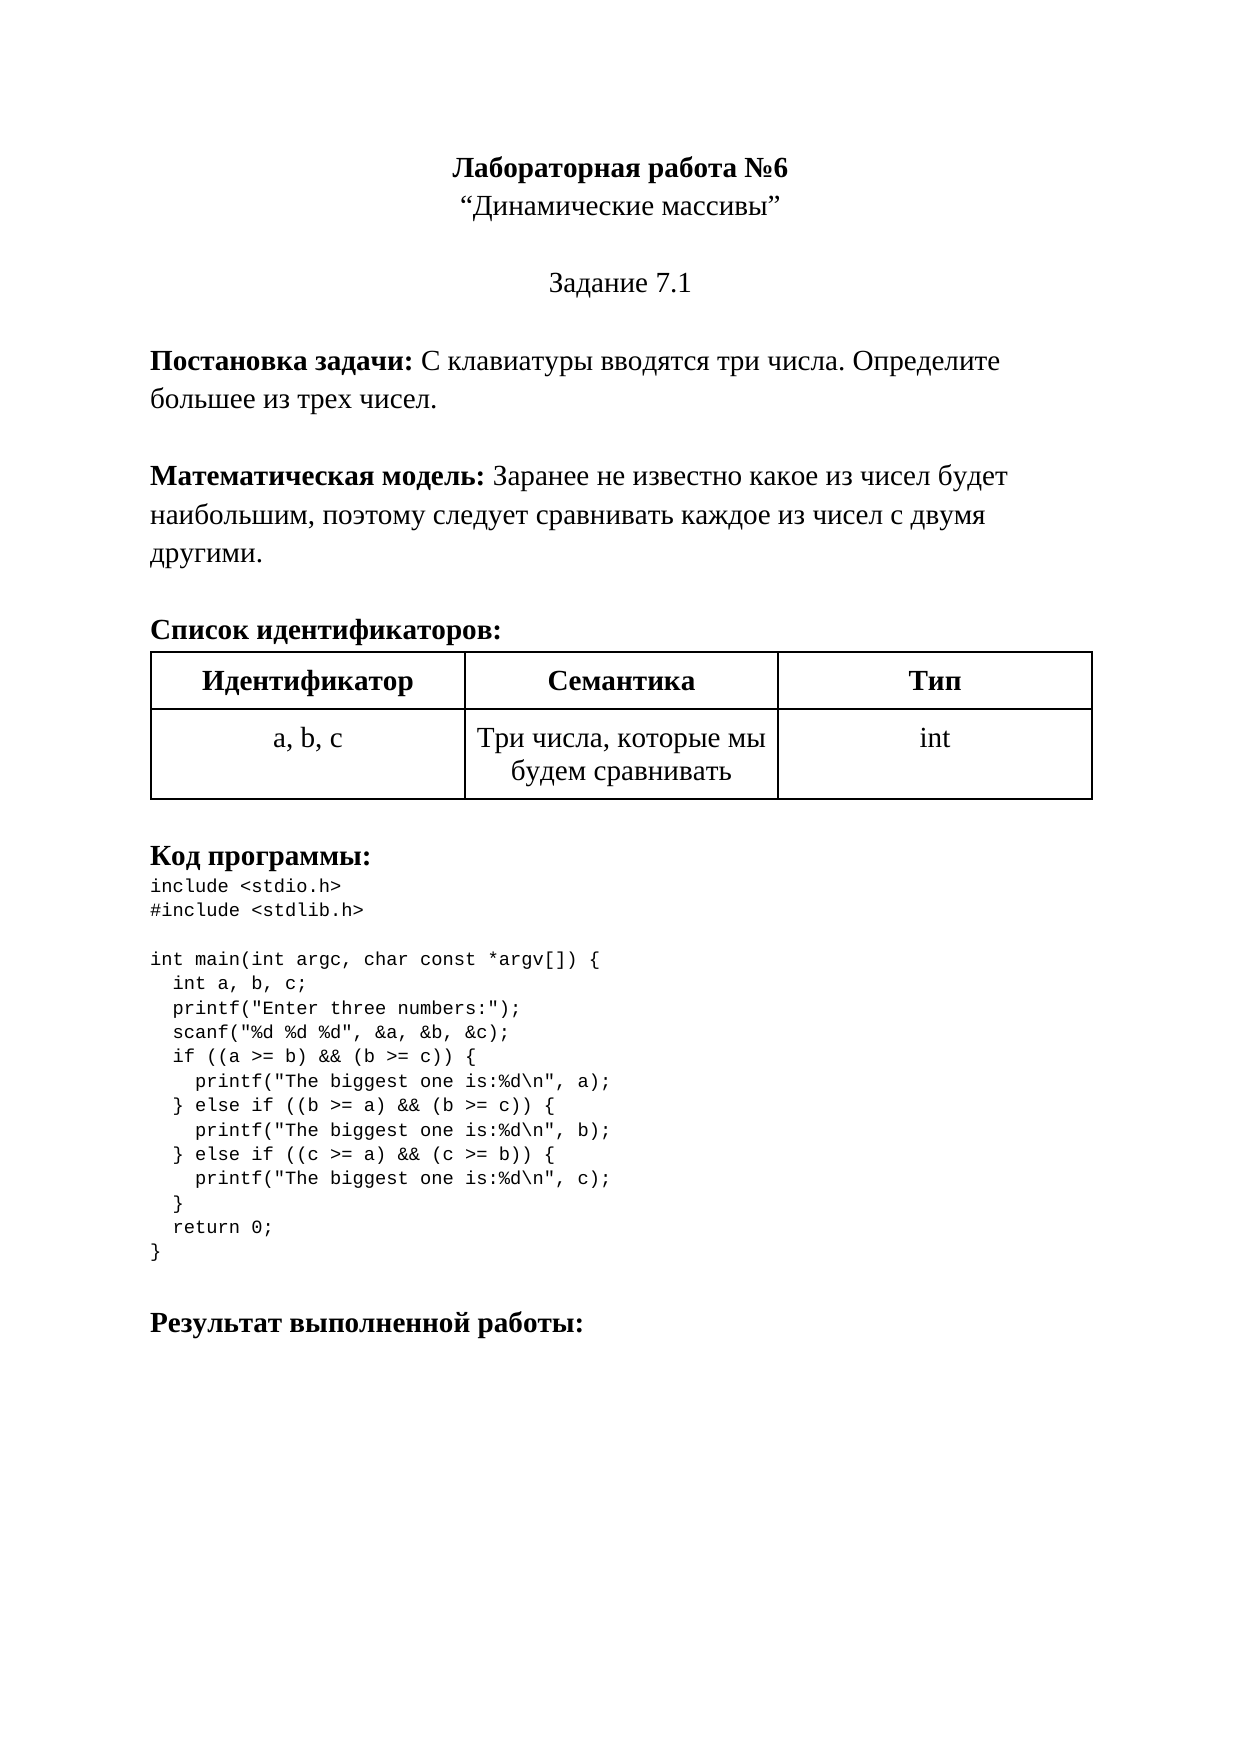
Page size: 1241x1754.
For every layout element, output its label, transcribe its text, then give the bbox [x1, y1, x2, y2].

text printf("The biggest one is:%d\n", a); [150, 1072, 1090, 1093]
text Список идентификаторов: [150, 612, 1090, 646]
text printf("The biggest one is:%d\n", c); [150, 1169, 1090, 1190]
text Код программы: [150, 838, 1090, 872]
text Результат выполненной работы: [150, 1305, 1090, 1339]
text #include <stdlib.h> [150, 901, 1090, 922]
text Лабораторная работа №6 [150, 150, 1090, 183]
table_header Семантика [466, 653, 777, 707]
text Математическая модель: Заранее не известно какое из чисел будет наибольшим, поэтому следует сравнивать каждое из чисел с двумя другими. [150, 458, 1090, 569]
table_cell int [779, 710, 1091, 797]
text printf("The biggest one is:%d\n", b); [150, 1120, 1090, 1142]
text } [150, 1242, 1090, 1263]
text int main(int argc, char const *argv[]) { [150, 950, 1090, 971]
table_cell a, b, c [152, 710, 464, 797]
text “Динамические массивы” [150, 188, 1090, 222]
text if ((a >= b) && (b >= c)) { [150, 1047, 1090, 1068]
text int a, b, c; [150, 974, 1090, 995]
table_header Идентификатор [152, 653, 464, 707]
text } else if ((b >= a) && (b >= c)) { [150, 1096, 1090, 1117]
text include <stdio.h> [150, 877, 1090, 898]
text Задание 7.1 [150, 266, 1090, 299]
text } [150, 1193, 1090, 1215]
table_cell Три числа, которые мы будем сравнивать [466, 710, 777, 797]
text } else if ((c >= a) && (c >= b)) { [150, 1145, 1090, 1166]
text Постановка задачи: С клавиатуры вводятся три числа. Определите большее из трех чисел. [150, 343, 1090, 415]
text scanf("%d %d %d", &a, &b, &c); [150, 1023, 1090, 1044]
text printf("Enter three numbers:"); [150, 998, 1090, 1020]
table_header Тип [779, 653, 1091, 707]
text return 0; [150, 1218, 1090, 1239]
